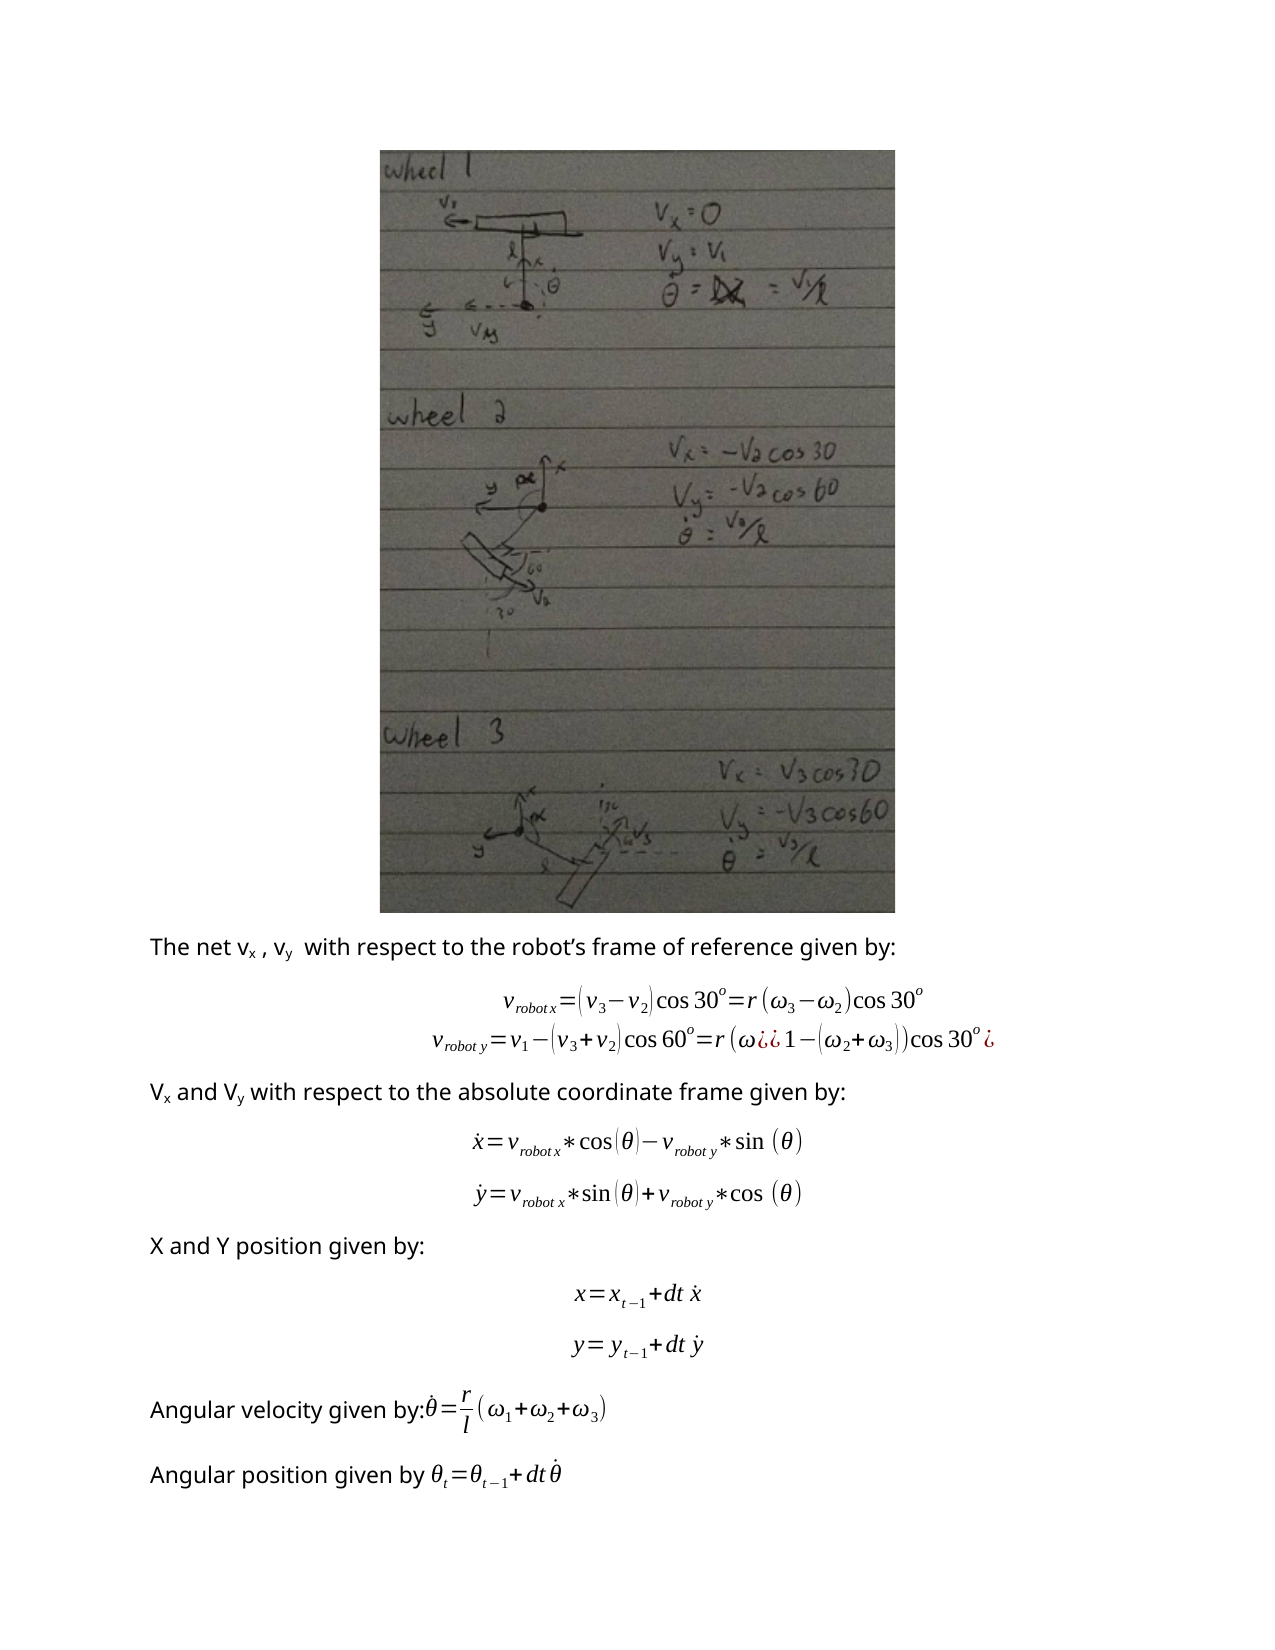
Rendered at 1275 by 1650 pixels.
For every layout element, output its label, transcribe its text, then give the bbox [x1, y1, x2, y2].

text Angular position given by [150, 1459, 1125, 1491]
picture [379, 150, 896, 913]
text The net vx , vy with respect to the robot’s frame of reference given by: [150, 931, 1125, 963]
text Angular velocity given by: [150, 1381, 1125, 1439]
text Vx and Vy with respect to the absolute coordinate frame given by: [150, 1076, 1125, 1107]
text X and Y position given by: [150, 1230, 1125, 1261]
